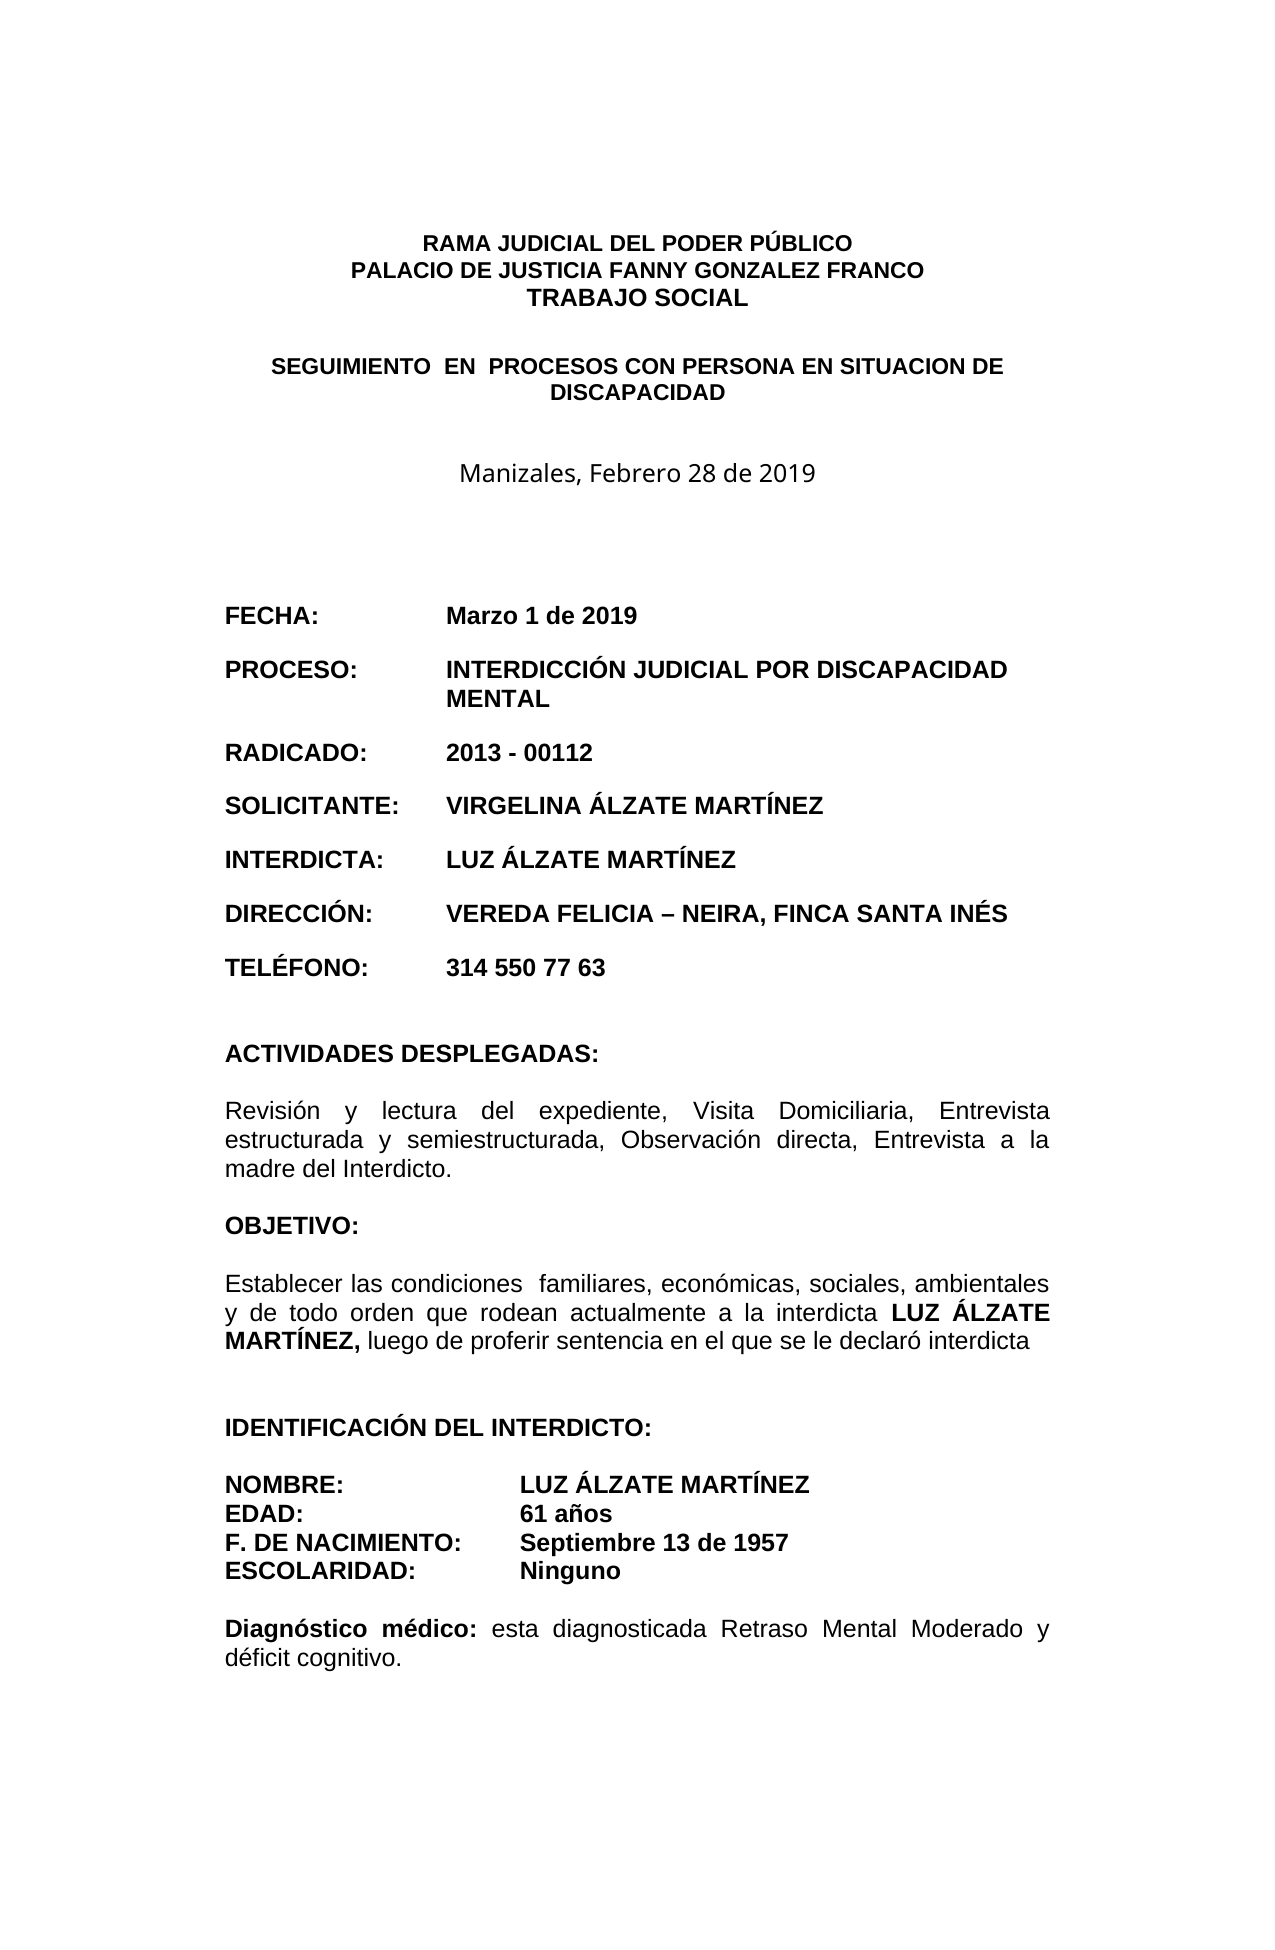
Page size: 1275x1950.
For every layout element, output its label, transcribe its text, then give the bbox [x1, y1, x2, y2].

text IDENTIFICACIÓN DEL INTERDICTO: [224, 1413, 1051, 1441]
text TRABAJO SOCIAL [224, 283, 1051, 312]
text INTERDICTA: LUZ ÁLZATE MARTÍNEZ [224, 845, 1051, 874]
text SEGUIMIENTO EN PROCESOS CON PERSONA EN SITUACION DE DISCAPACIDAD [224, 353, 1051, 406]
text PALACIO DE JUSTICIA FANNY GONZALEZ FRANCO [224, 257, 1051, 283]
text NOMBRE: LUZ ÁLZATE MARTÍNEZ [224, 1470, 1051, 1499]
text FECHA: Marzo 1 de 2019 [224, 601, 1051, 630]
text Establecer las condiciones familiares, económicas, sociales, ambientales y de todo orden que rodean actualmente a la interdicta LUZ ÁLZATE MARTÍNEZ, luego de proferir sentencia en el que se le declaró interdicta [224, 1269, 1051, 1355]
text DIRECCIÓN: VEREDA FELICIA – NEIRA, FINCA SANTA INÉS [224, 899, 1051, 928]
text RADICADO: 2013 - 00112 [224, 738, 1051, 766]
text TELÉFONO: 314 550 77 63 [224, 953, 1051, 981]
text RAMA JUDICIAL DEL PODER PÚBLICO [224, 230, 1051, 257]
text SOLICITANTE: VIRGELINA ÁLZATE MARTÍNEZ [224, 791, 1051, 820]
text EDAD: 61 años [224, 1499, 1051, 1528]
text Manizales, Febrero 28 de 2019 [224, 456, 1051, 490]
text Revisión y lectura del expediente, Visita Domiciliaria, Entrevista estructurada y semiestructurada, Observación directa, Entrevista a la madre del Interdicto. [224, 1096, 1051, 1183]
text PROCESO: INTERDICCIÓN JUDICIAL POR DISCAPACIDAD MENTAL [224, 655, 1051, 713]
text OBJETIVO: [224, 1211, 1051, 1240]
text F. DE NACIMIENTO: Septiembre 13 de 1957 [224, 1528, 1051, 1556]
text ACTIVIDADES DESPLEGADAS: [224, 1039, 1051, 1068]
text Diagnóstico médico: esta diagnosticada Retraso Mental Moderado y déficit cognitivo. [224, 1614, 1051, 1671]
text ESCOLARIDAD: Ninguno [224, 1556, 1051, 1585]
